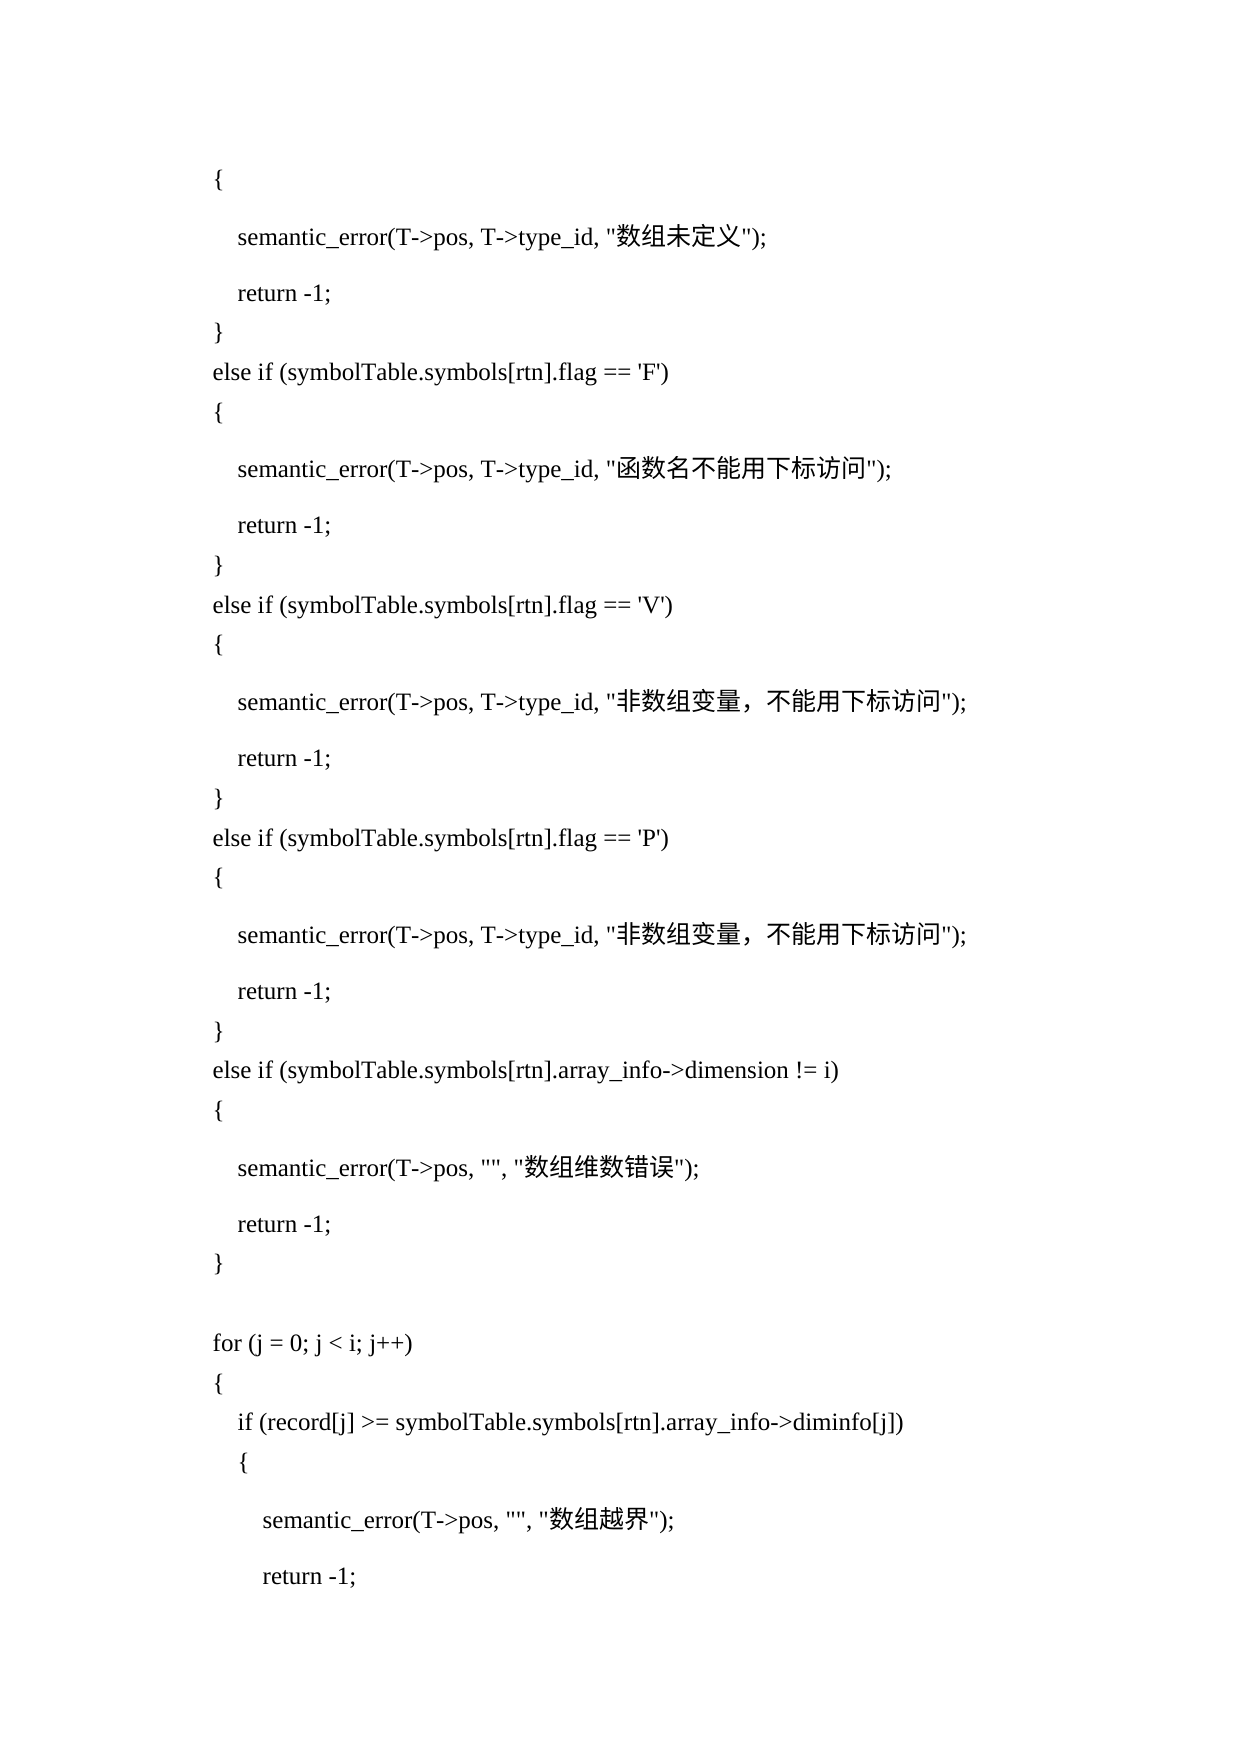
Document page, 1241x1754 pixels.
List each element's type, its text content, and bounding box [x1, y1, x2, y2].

list semantic_error(T->pos, T->type_id, "非数组变量，不能用下标访问"); [187, 667, 1053, 732]
list } [187, 1014, 1053, 1046]
list semantic_error(T->pos, T->type_id, "函数名不能用下标访问"); [187, 434, 1053, 499]
list } [187, 315, 1053, 348]
list { [187, 1366, 1053, 1398]
list semantic_error(T->pos, T->type_id, "数组未定义"); [187, 202, 1053, 267]
list semantic_error(T->pos, "", "数组越界"); [187, 1485, 1053, 1550]
list return -1; [187, 1559, 1053, 1591]
list { [187, 162, 1053, 194]
list semantic_error(T->pos, "", "数组维数错误"); [187, 1133, 1053, 1198]
list else if (symbolTable.symbols[rtn].flag == 'V') [187, 588, 1053, 620]
list { [187, 1093, 1053, 1126]
list for (j = 0; j < i; j++) [187, 1326, 1053, 1358]
list { [187, 1445, 1053, 1478]
list if (record[j] >= symbolTable.symbols[rtn].array_info->diminfo[j]) [187, 1405, 1053, 1438]
list { [187, 395, 1053, 427]
list { [187, 860, 1053, 893]
list else if (symbolTable.symbols[rtn].flag == 'P') [187, 821, 1053, 853]
list else if (symbolTable.symbols[rtn].flag == 'F') [187, 355, 1053, 388]
list { [187, 628, 1053, 660]
list return -1; [187, 974, 1053, 1007]
list return -1; [187, 276, 1053, 308]
list else if (symbolTable.symbols[rtn].array_info->dimension != i) [187, 1053, 1053, 1086]
list } [187, 1247, 1053, 1279]
list return -1; [187, 508, 1053, 541]
list return -1; [187, 741, 1053, 774]
list } [187, 781, 1053, 813]
list } [187, 548, 1053, 581]
list return -1; [187, 1207, 1053, 1239]
list semantic_error(T->pos, T->type_id, "非数组变量，不能用下标访问"); [187, 900, 1053, 965]
